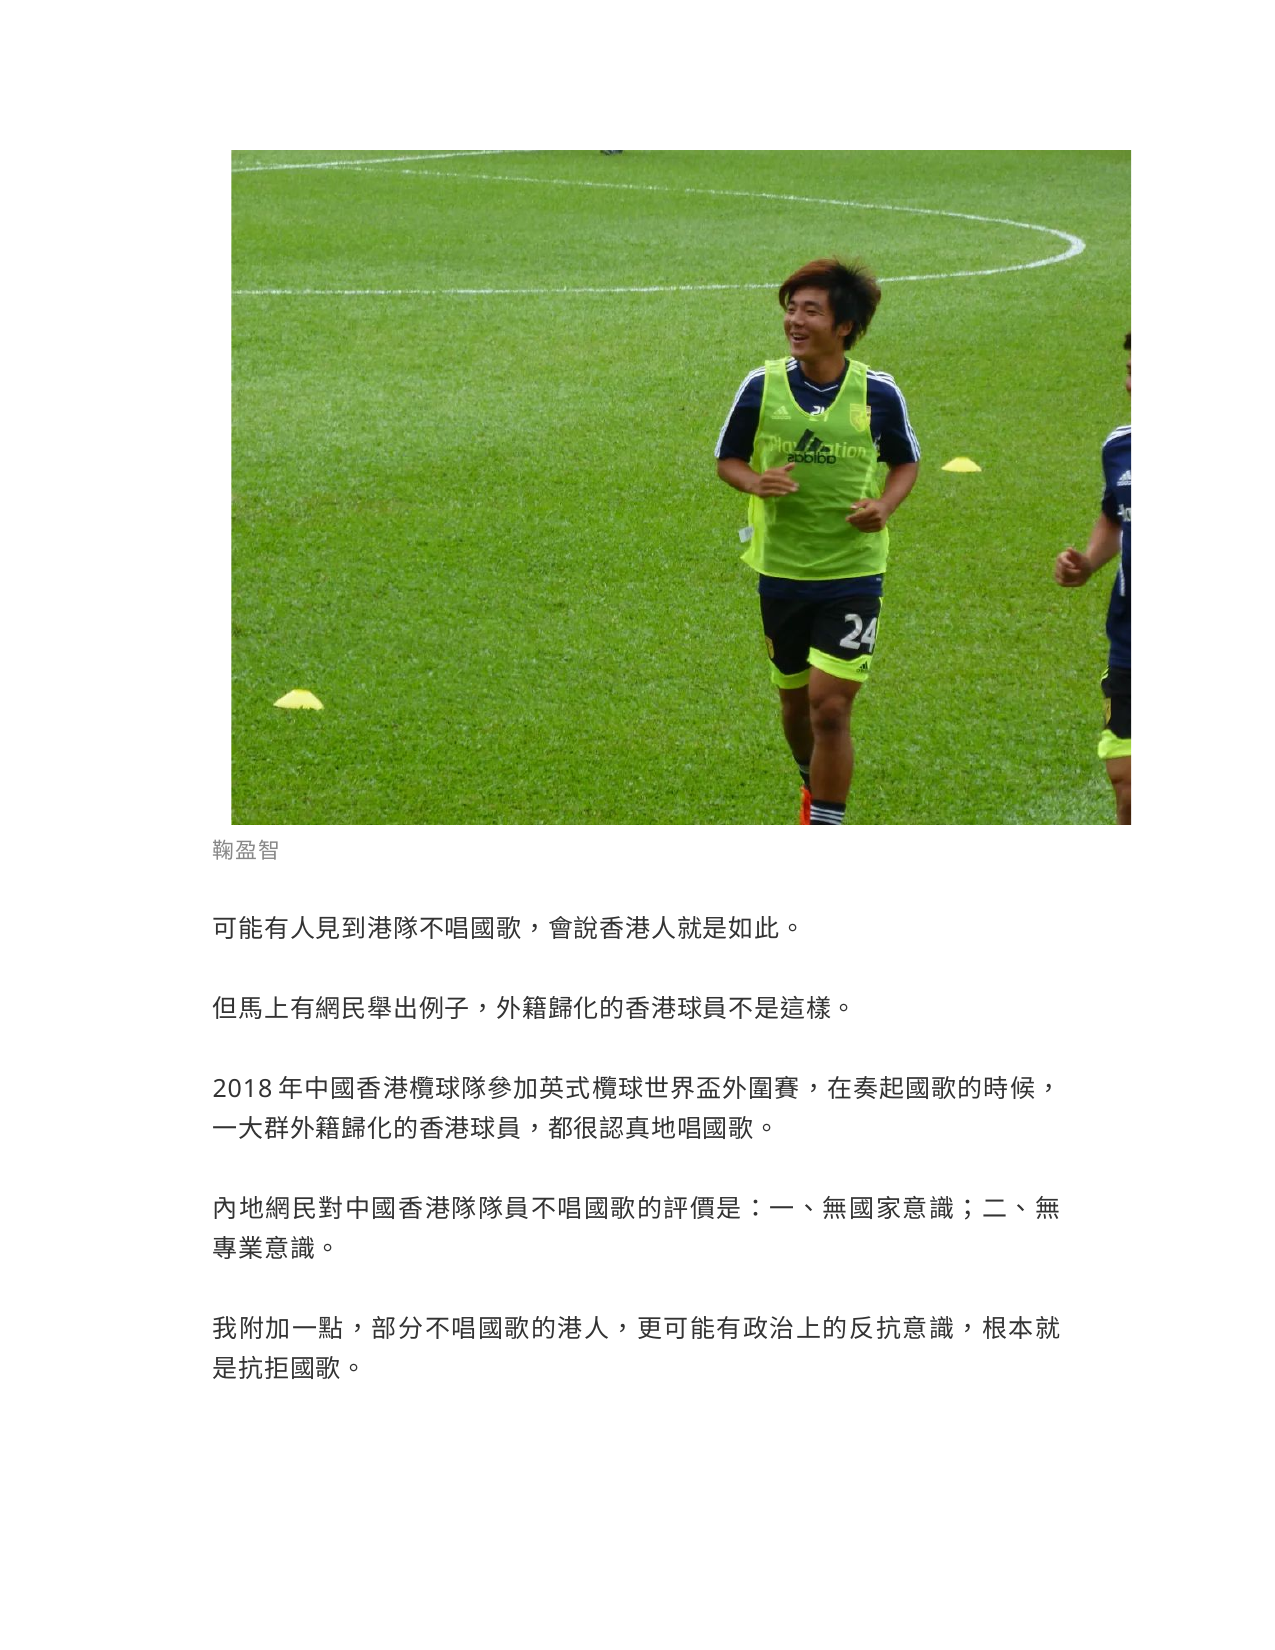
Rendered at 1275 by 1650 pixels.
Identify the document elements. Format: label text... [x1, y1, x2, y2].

text 可能有人見到港隊不唱國歌，會說香港人就是如此。 [212, 905, 1062, 945]
picture [231, 150, 1132, 825]
text 內地網民對中國香港隊隊員不唱國歌的評價是：一、無國家意識；二、無專業意識。 [212, 1185, 1062, 1265]
text 我附加一點，部分不唱國歌的港人，更可能有政治上的反抗意識，根本就是抗拒國歌。 [212, 1305, 1062, 1385]
text 但馬上有網民舉出例子，外籍歸化的香港球員不是這樣。 [212, 985, 1062, 1025]
text 鞠盈智 [212, 825, 1062, 865]
text 2018年中國香港欖球隊參加英式欖球世界盃外圍賽，在奏起國歌的時候，一大群外籍歸化的香港球員，都很認真地唱國歌。 [212, 1065, 1062, 1145]
